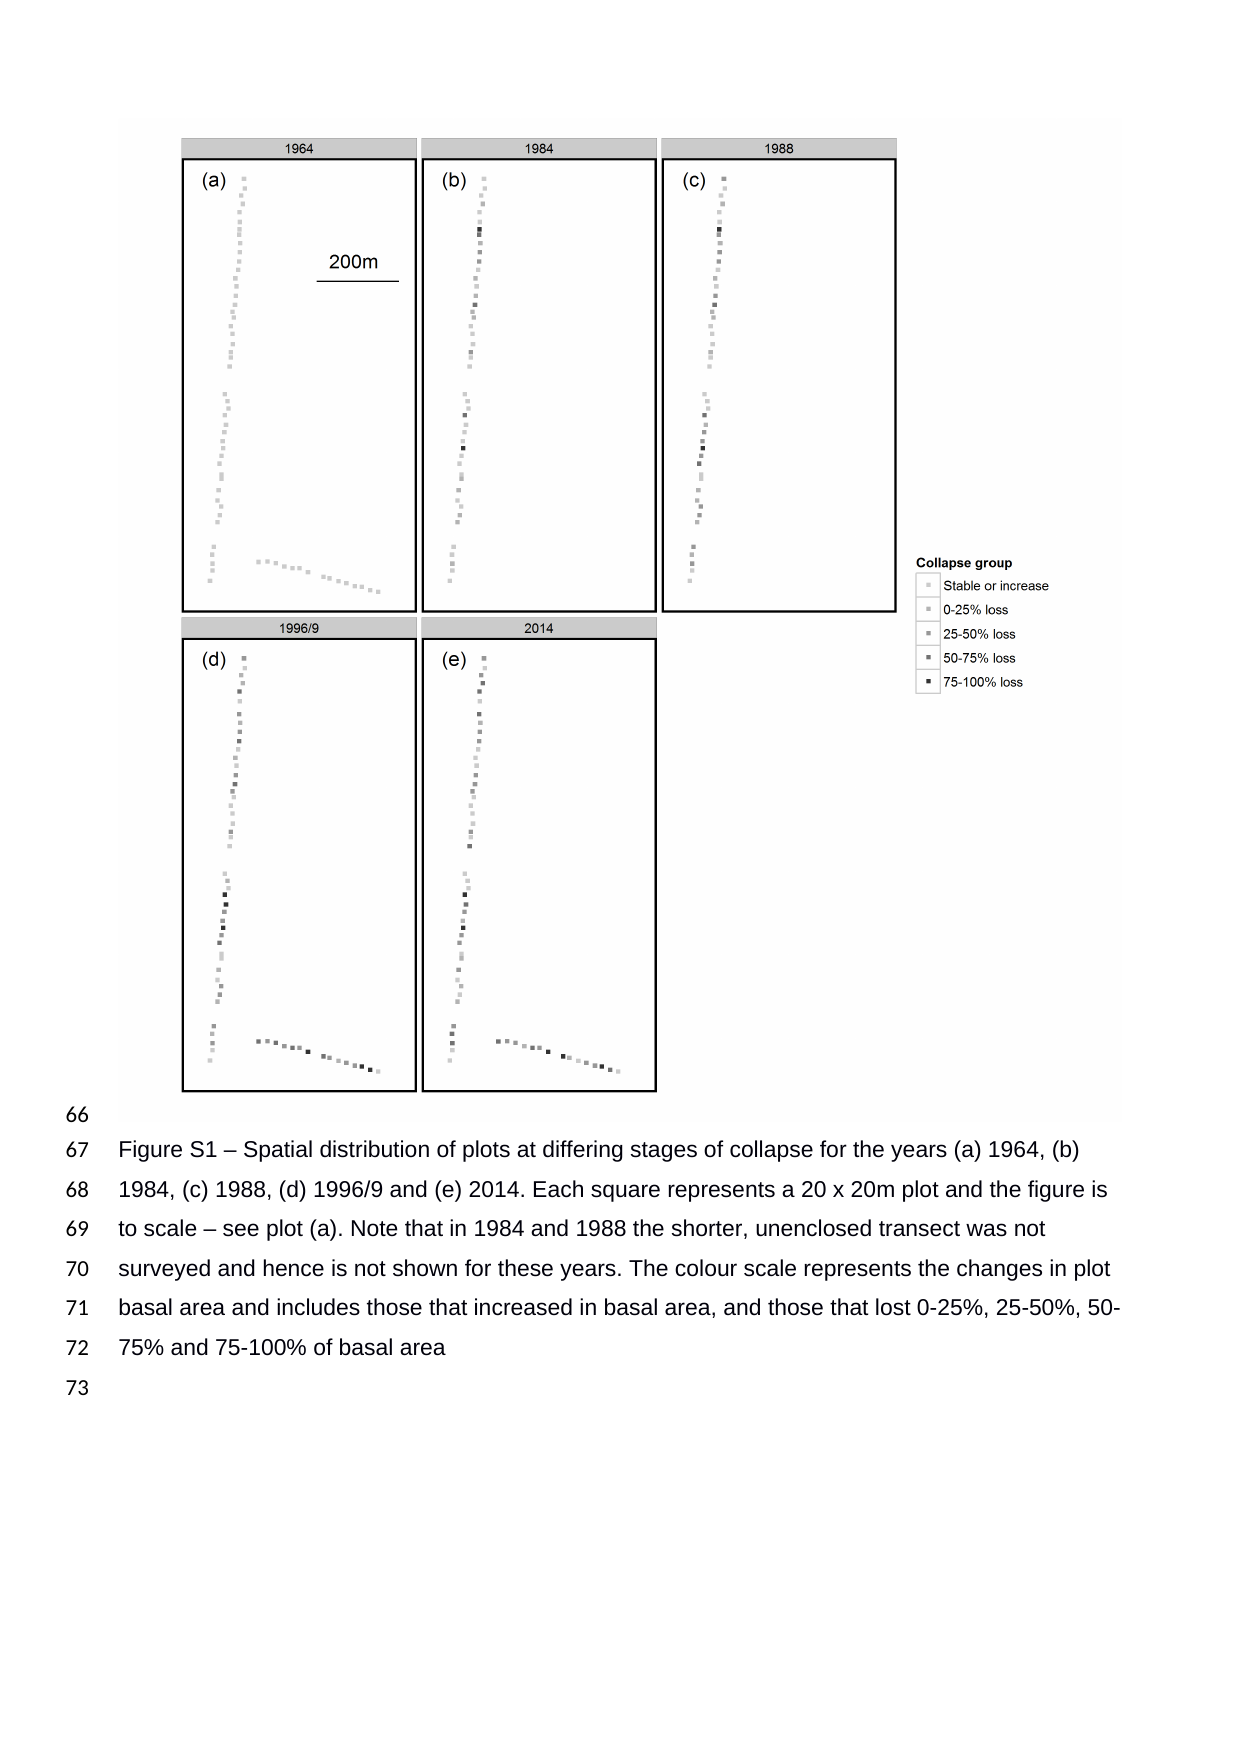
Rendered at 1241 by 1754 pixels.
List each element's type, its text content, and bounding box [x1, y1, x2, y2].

picture [118, 118, 1123, 1122]
text Figure S1 – Spatial distribution of plots at differing stages of collapse for the years (a) 1964, (b) 1984, (c) 1988, (d) 1996/9 and (e) 2014. Each square represents a 20 x 20m plot and the figure is to scale – see plot (a). Note that in 1984 and 1988 the shorter, unenclosed transect was not surveyed and hence is not shown for these years. The colour scale represents the changes in plot basal area and includes those that increased in basal area, and those that lost 0-25%, 25-50%, 50-75% and 75-100% of basal area [118, 1136, 1122, 1360]
